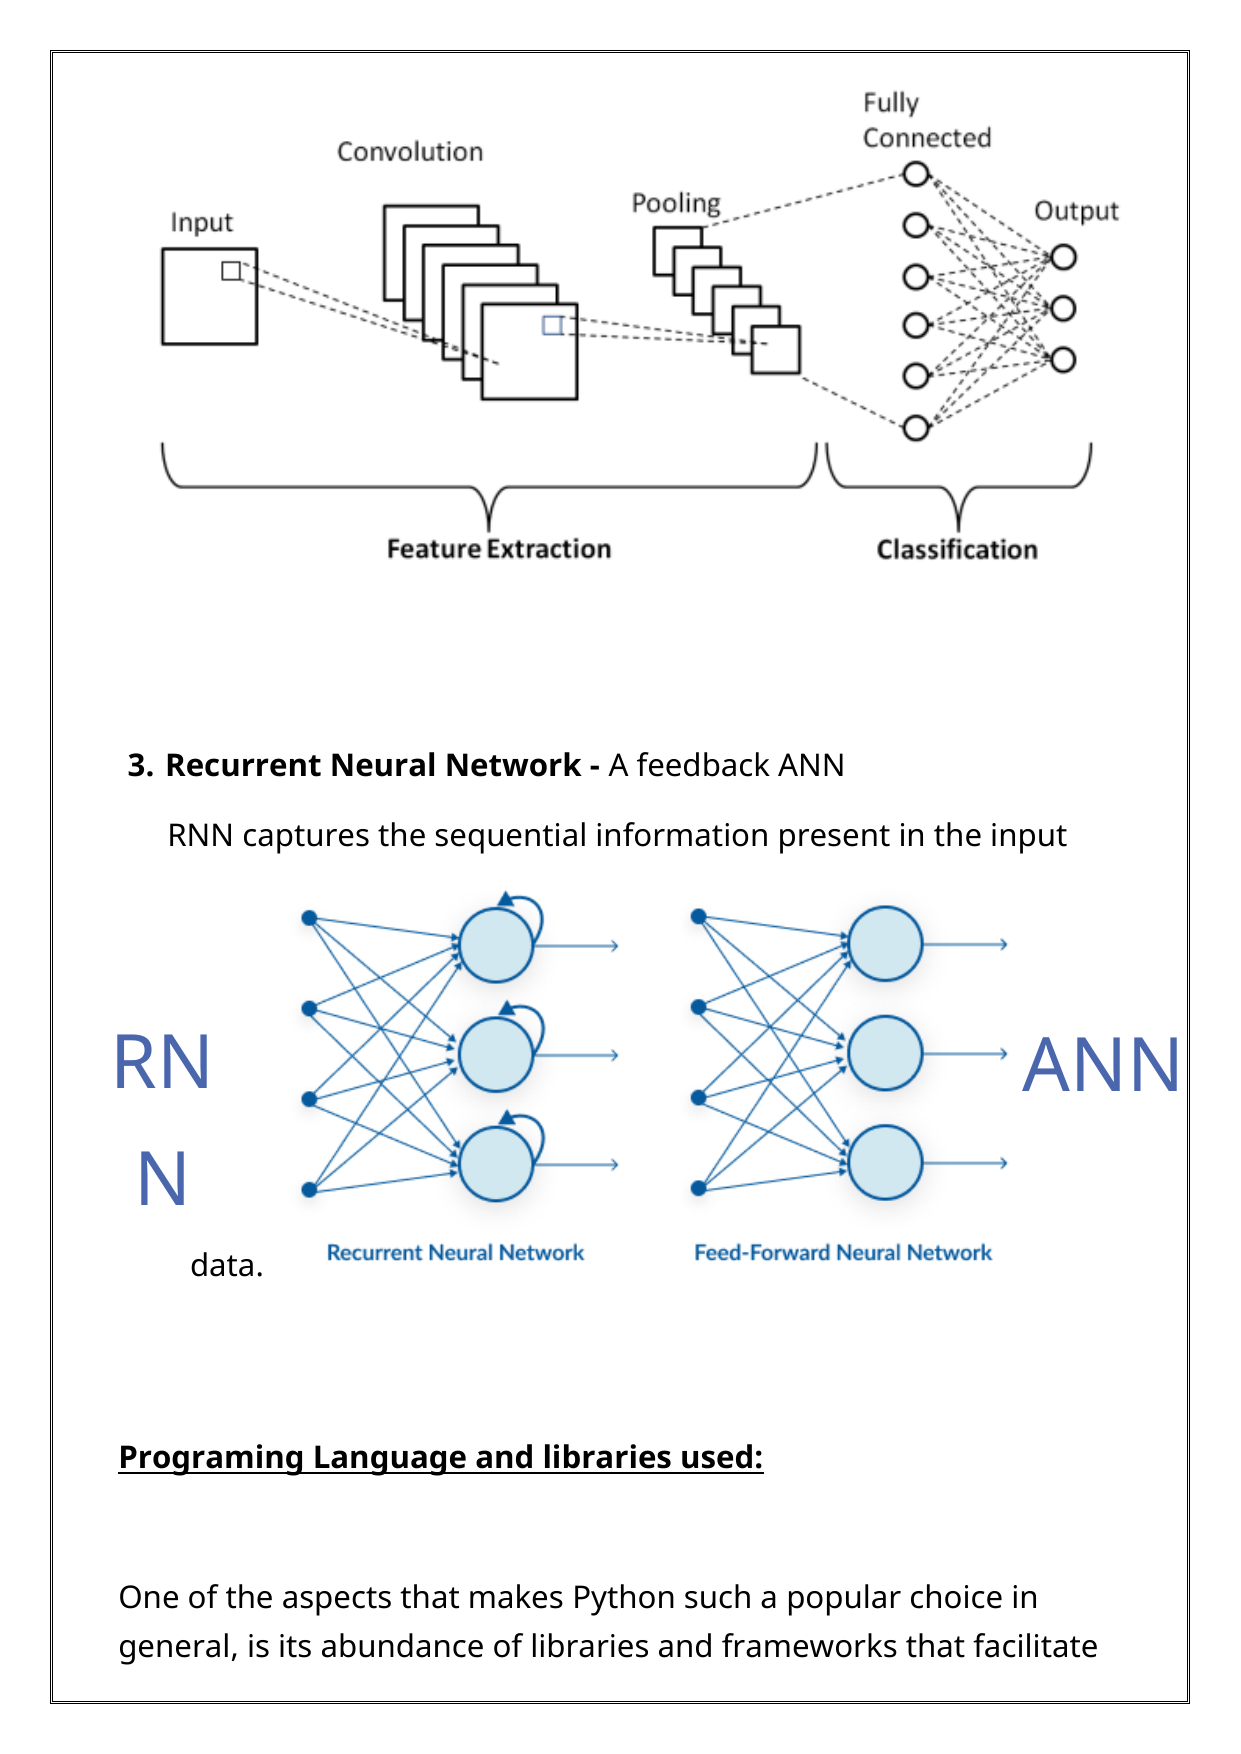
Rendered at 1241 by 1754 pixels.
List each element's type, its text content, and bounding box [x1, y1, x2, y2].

text Programing Language and libraries used: [118, 1436, 1107, 1478]
picture [118, 73, 1140, 579]
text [118, 1575, 1107, 1667]
picture [269, 862, 1046, 1276]
picture [1038, 1046, 1046, 1068]
list Recurrent Neural Network - A feedback ANN [127, 743, 1107, 786]
